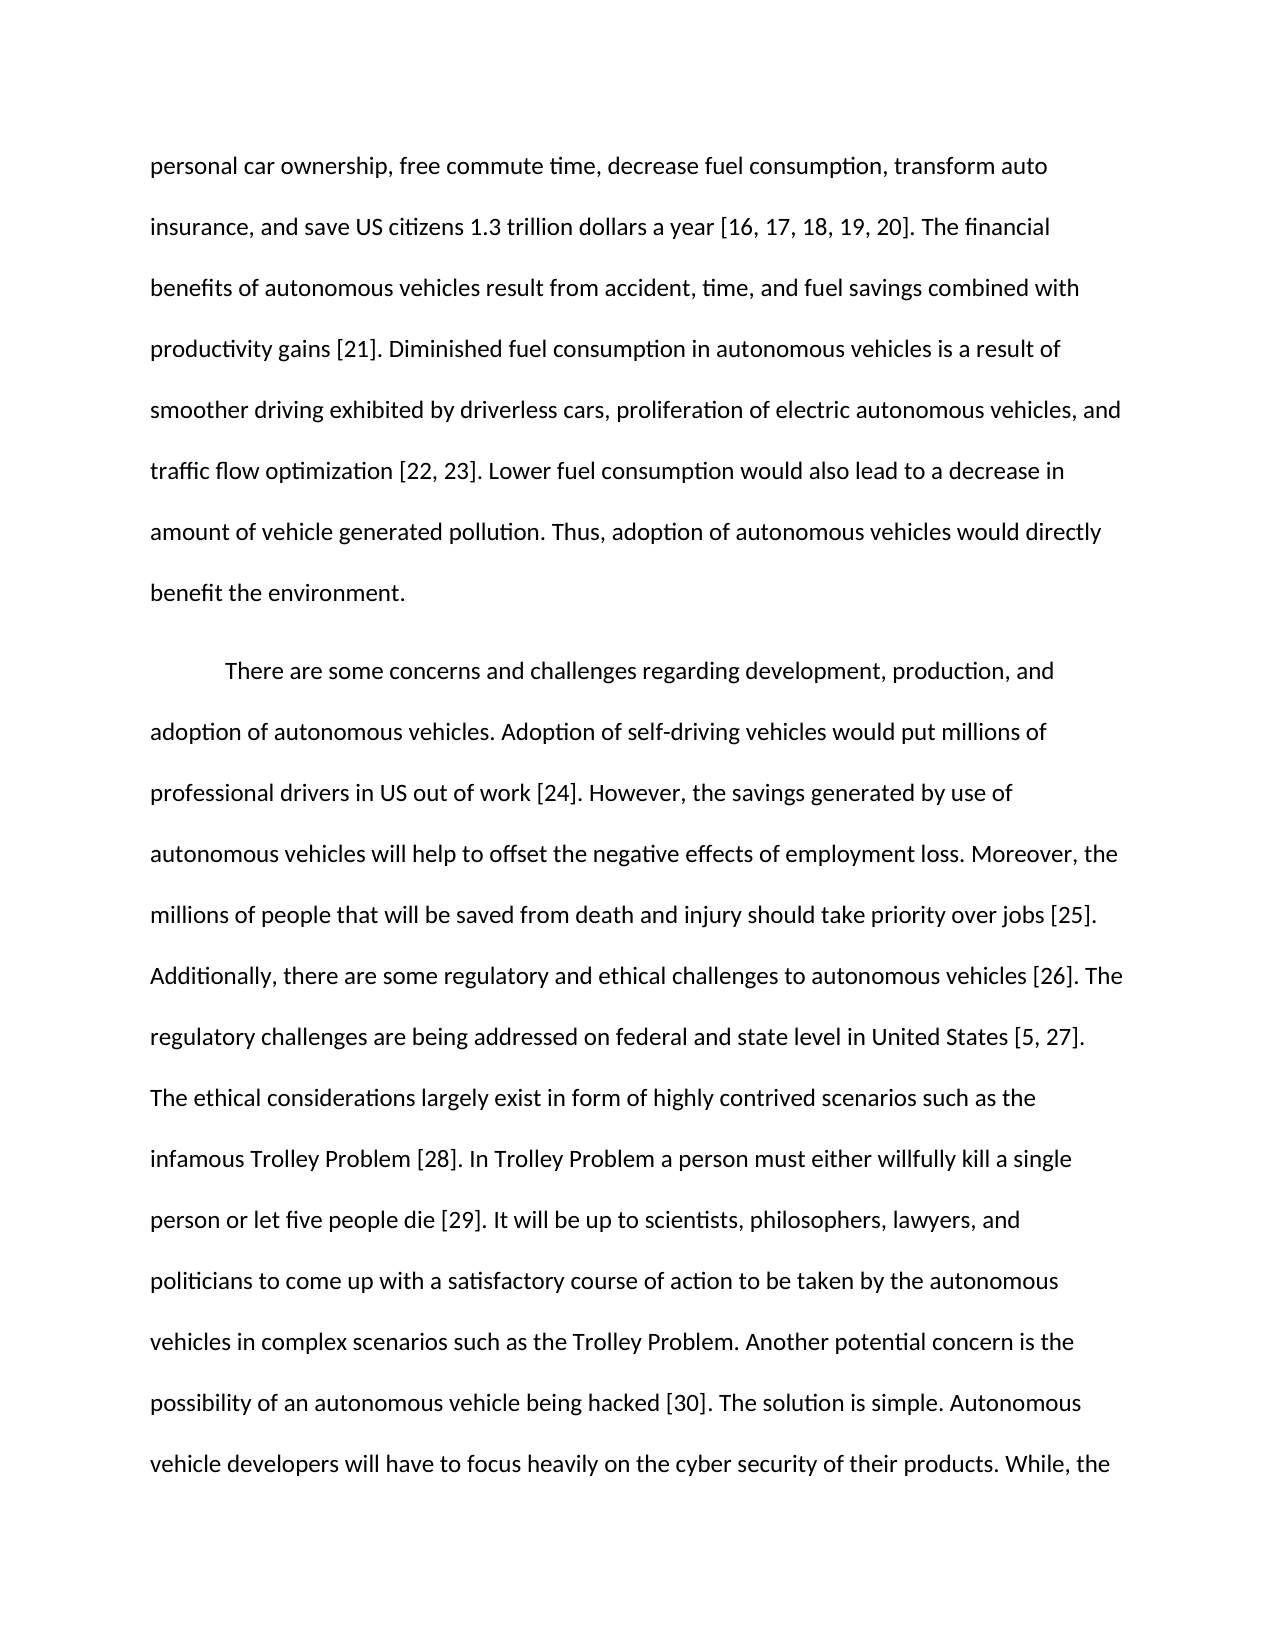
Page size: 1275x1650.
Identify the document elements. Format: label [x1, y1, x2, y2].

text [150, 150, 1125, 608]
text [150, 655, 1125, 1479]
